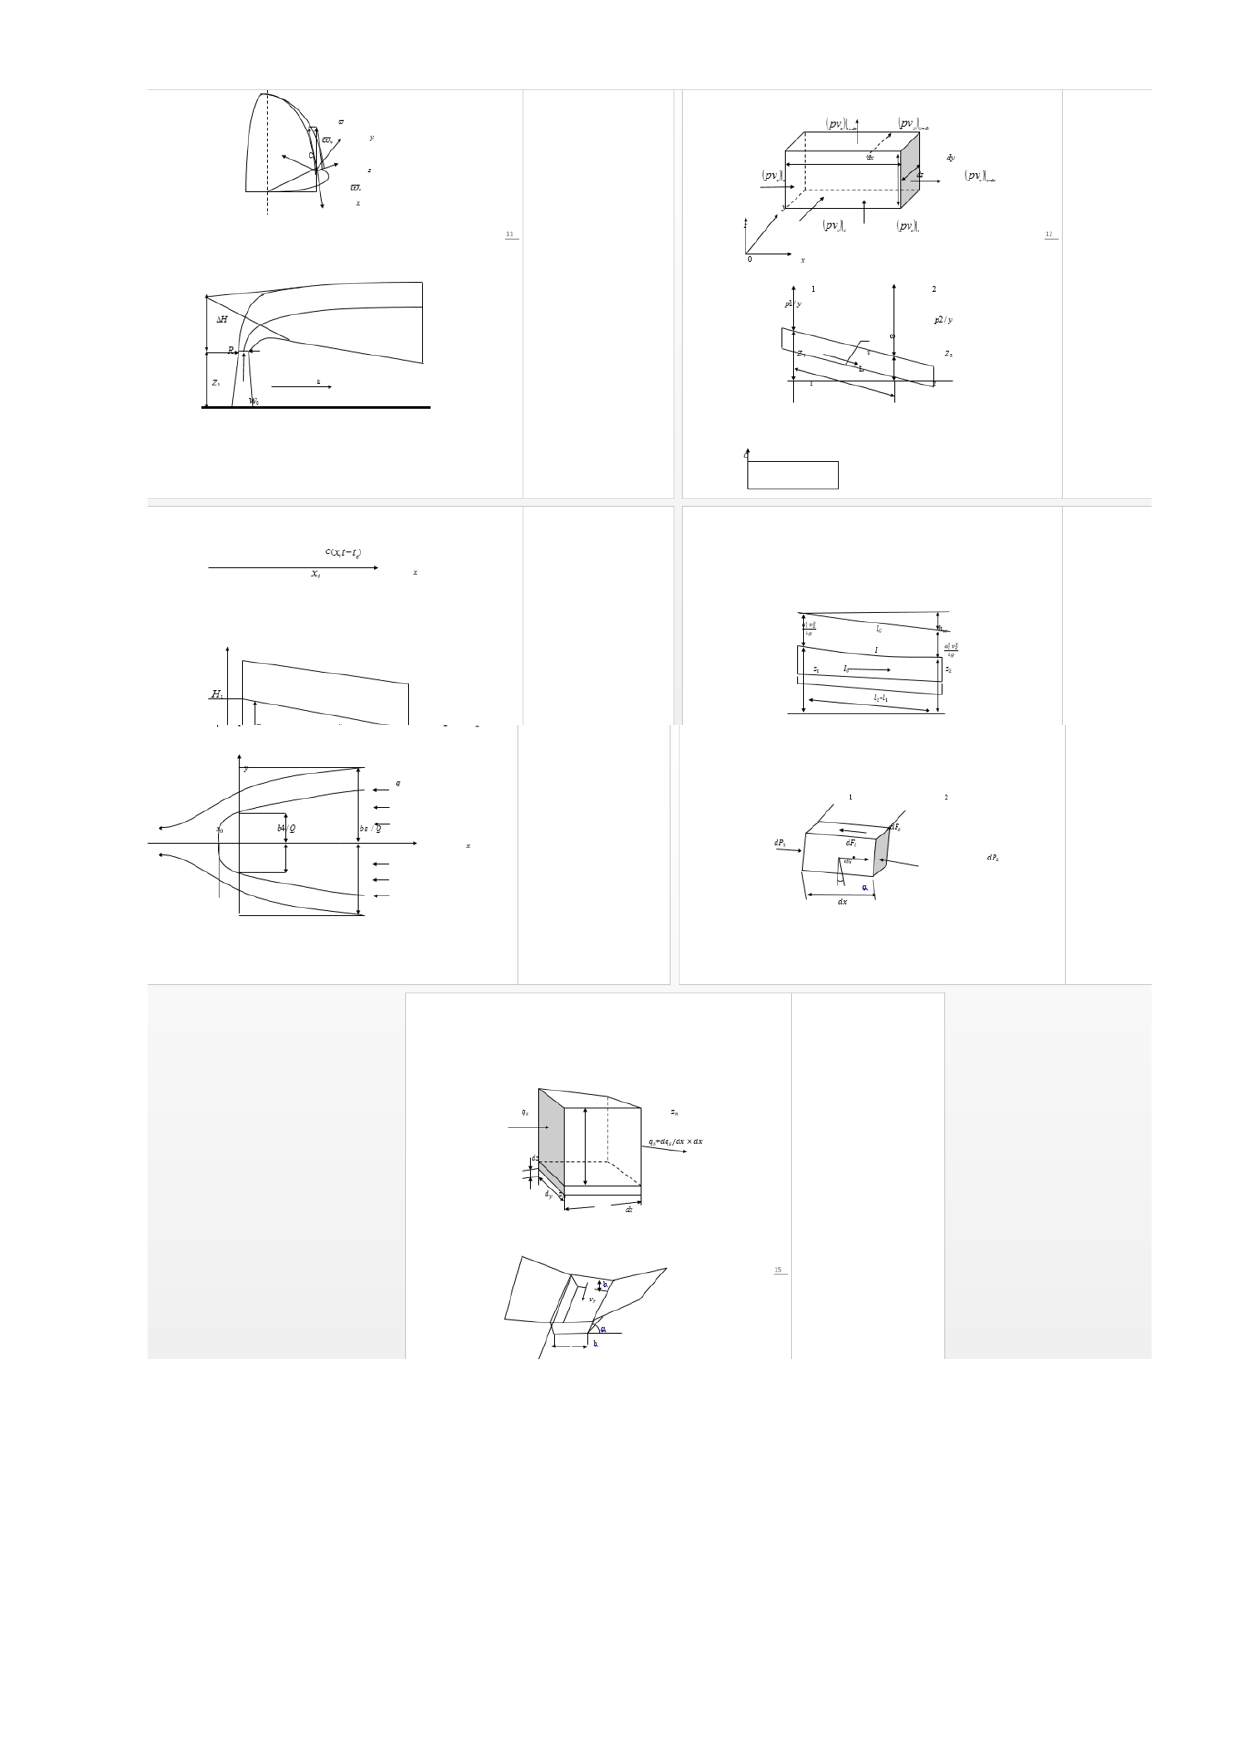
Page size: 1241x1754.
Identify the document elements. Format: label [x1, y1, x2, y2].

picture [147, 88, 1152, 1359]
